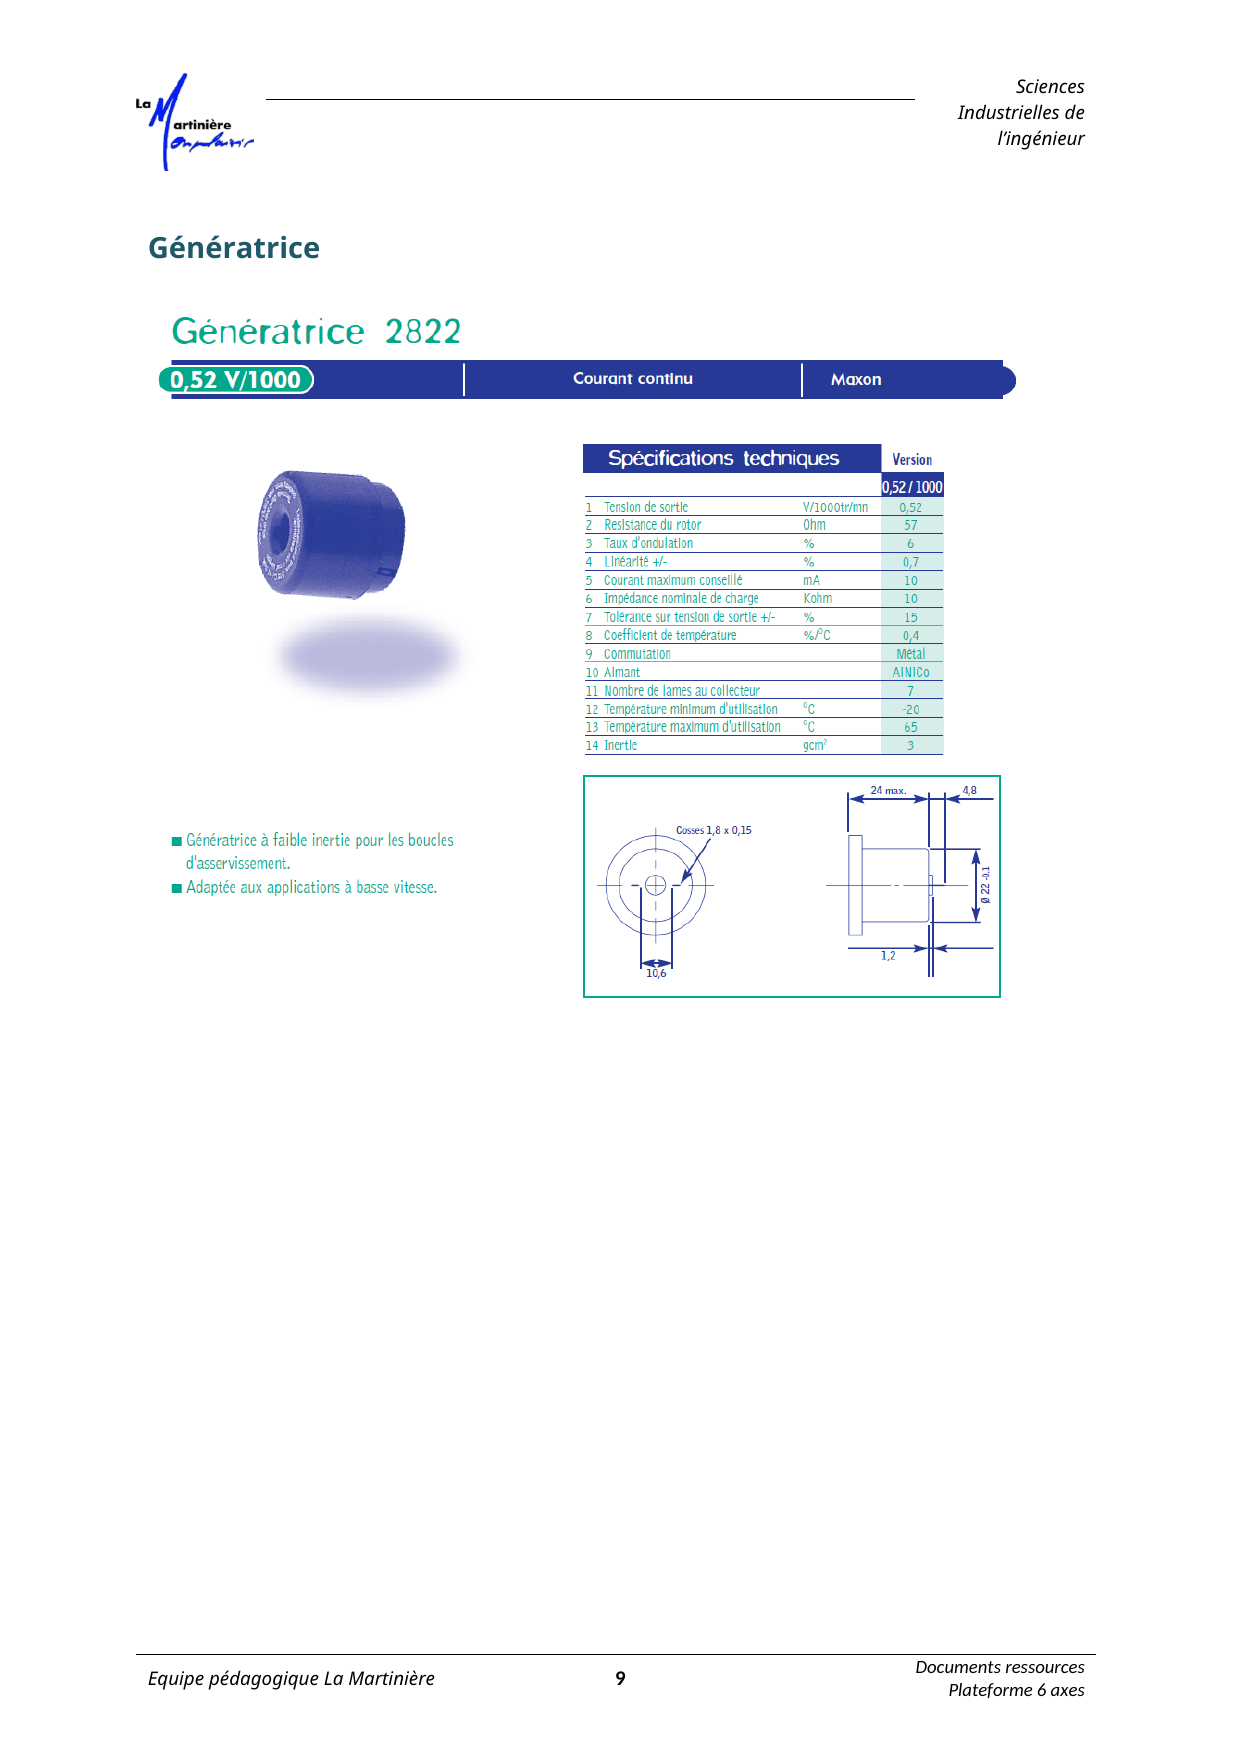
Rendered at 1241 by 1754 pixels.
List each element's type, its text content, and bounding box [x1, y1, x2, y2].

picture [136, 73, 254, 171]
subtitle Génératrice [148, 228, 1093, 267]
